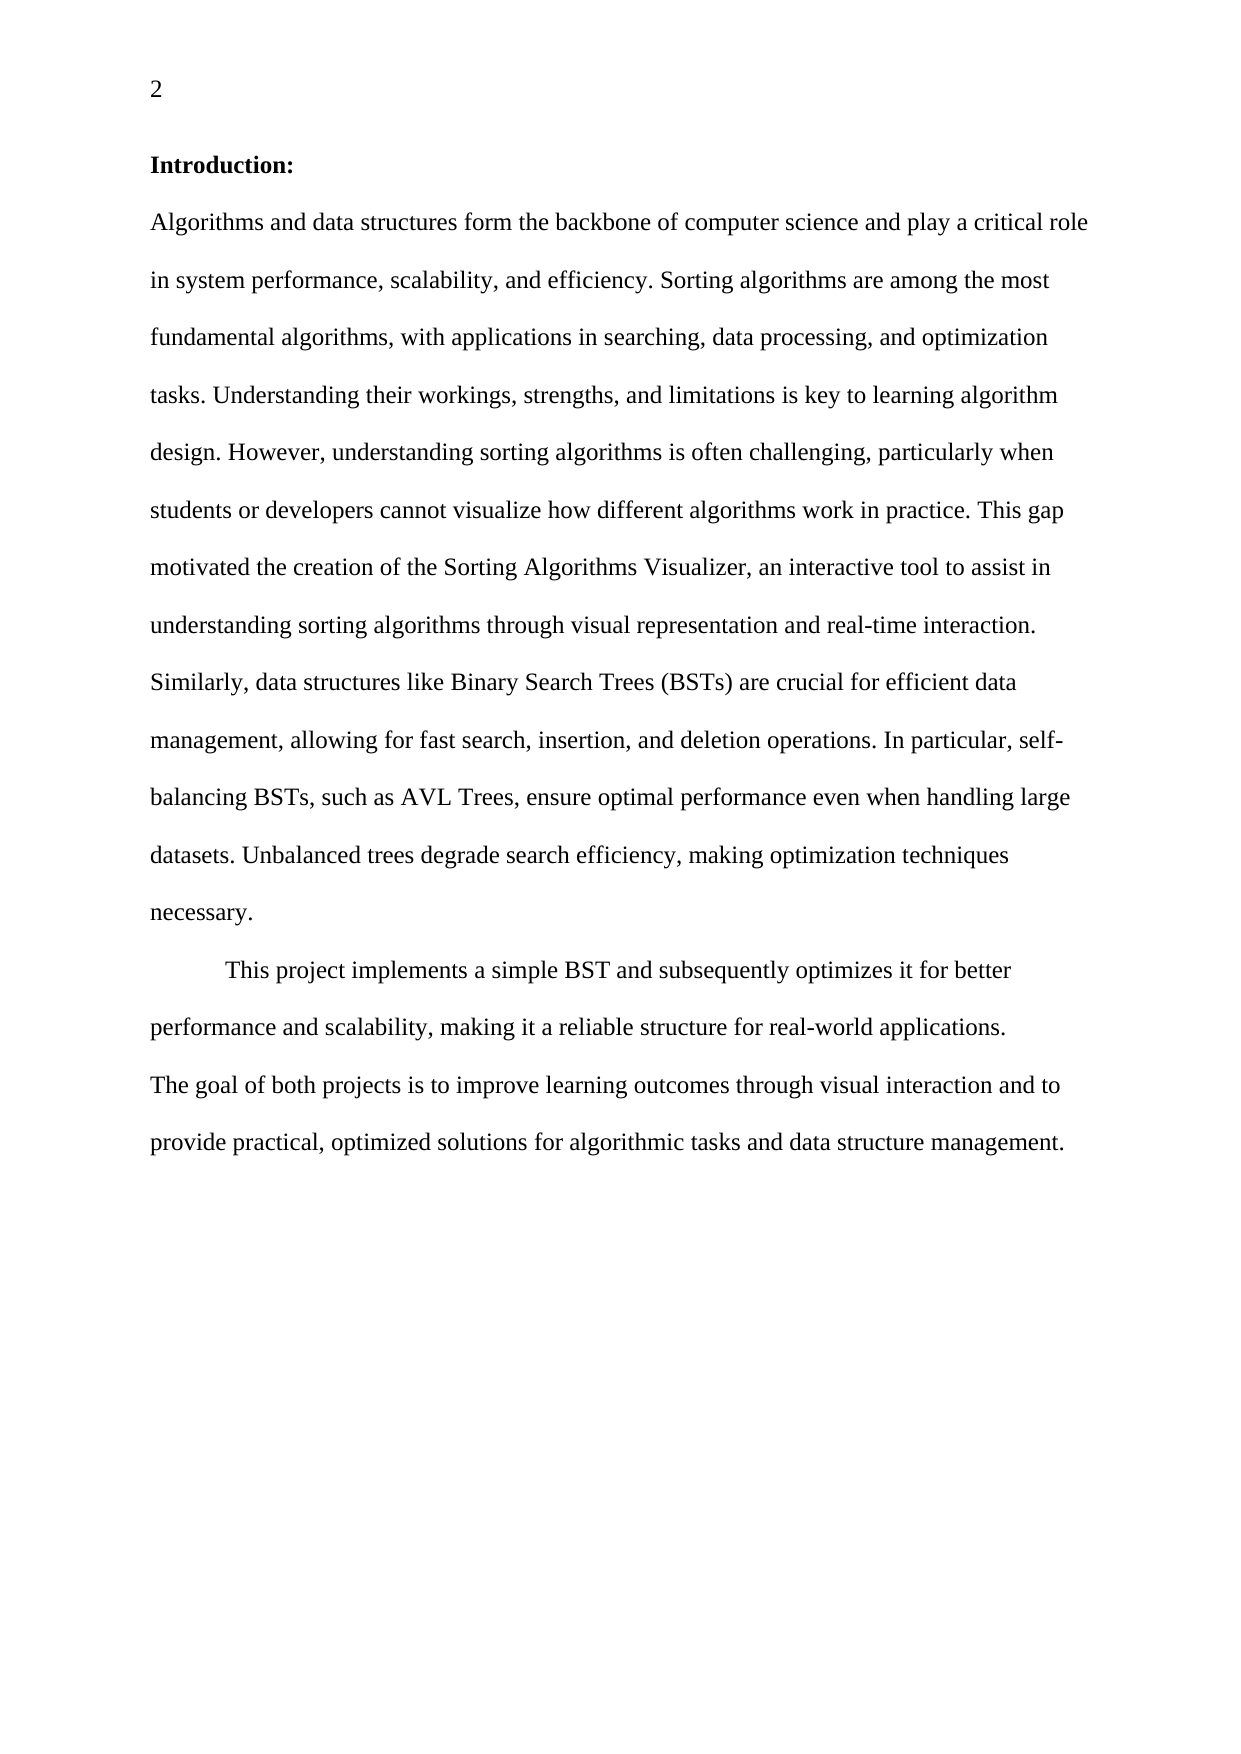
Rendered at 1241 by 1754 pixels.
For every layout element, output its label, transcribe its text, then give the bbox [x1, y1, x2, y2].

text The goal of both projects is to improve learning outcomes through visual interaction and to provide practical, optimized solutions for algorithmic tasks and data structure management. [150, 1070, 1090, 1156]
text Similarly, data structures like Binary Search Trees (BSTs) are crucial for efficient data management, allowing for fast search, insertion, and deletion operations. In particular, self-balancing BSTs, such as AVL Trees, ensure optimal performance even when handling large datasets. Unbalanced trees degrade search efficiency, making optimization techniques necessary. [150, 667, 1090, 926]
text This project implements a simple BST and subsequently optimizes it for better performance and scalability, making it a reliable structure for real-world applications. [150, 955, 1090, 1041]
text Algorithms and data structures form the backbone of computer science and play a critical role in system performance, scalability, and efficiency. Sorting algorithms are among the most fundamental algorithms, with applications in searching, data processing, and optimization tasks. Understanding their workings, strengths, and limitations is key to learning algorithm design. However, understanding sorting algorithms is often challenging, particularly when students or developers cannot visualize how different algorithms work in practice. This gap motivated the creation of the Sorting Algorithms Visualizer, an interactive tool to assist in understanding sorting algorithms through visual representation and real-time interaction. [150, 207, 1090, 639]
text Introduction: [150, 150, 1090, 179]
